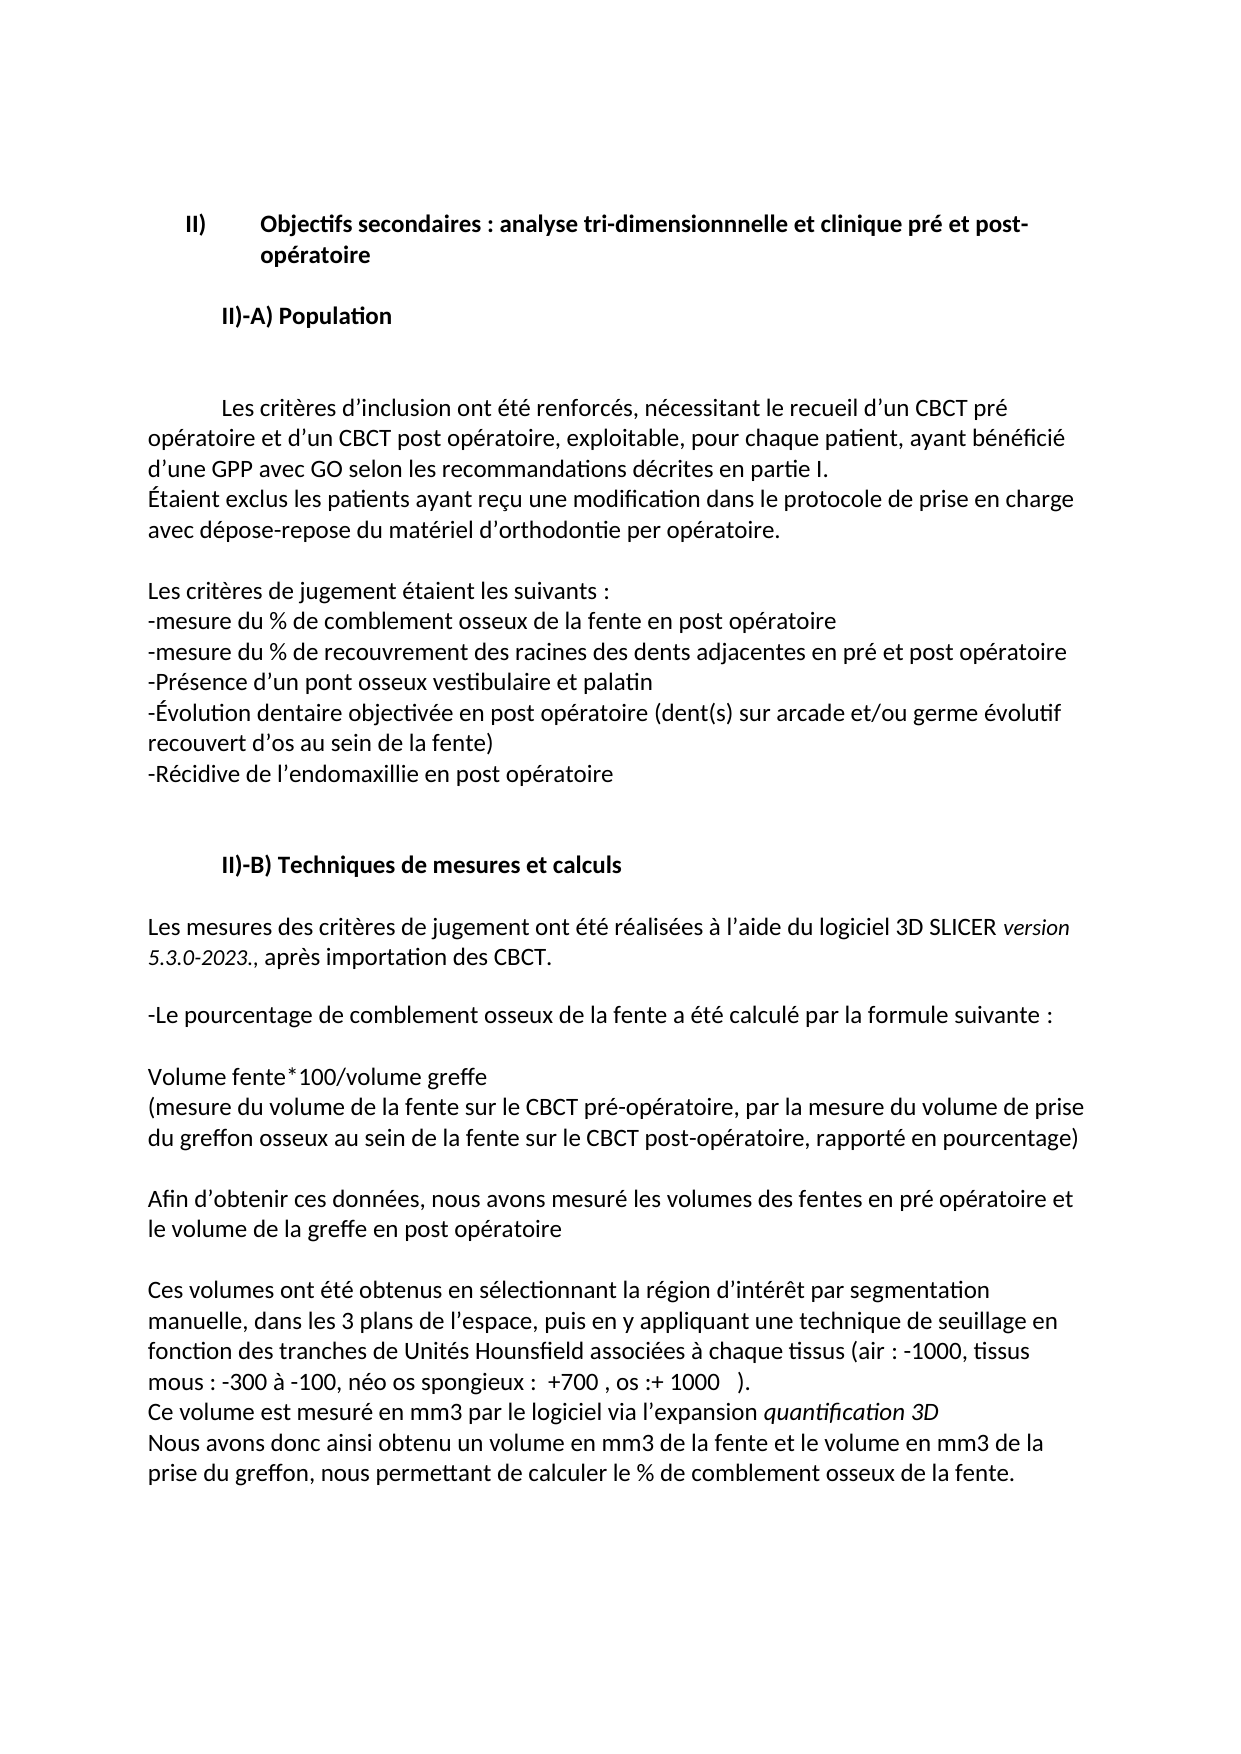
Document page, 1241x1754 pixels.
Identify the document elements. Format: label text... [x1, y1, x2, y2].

text -Présence d’un pont osseux vestibulaire et palatin [148, 666, 1093, 697]
text -Récidive de l’endomaxillie en post opératoire [148, 758, 1093, 788]
text Afin d’obtenir ces données, nous avons mesuré les volumes des fentes en pré opératoire et le volume de la greffe en post opératoire [148, 1183, 1093, 1244]
text Les mesures des critères de jugement ont été réalisées à l’aide du logiciel 3D SLICER version 5.3.0-2023., après importation des CBCT. [148, 911, 1093, 972]
text -Évolution dentaire objectivée en post opératoire (dent(s) sur arcade et/ou germe évolutif recouvert d’os au sein de la fente) [148, 697, 1093, 758]
text -mesure du % de comblement osseux de la fente en post opératoire [148, 605, 1093, 636]
text II)-B) Techniques de mesures et calculs [148, 849, 1093, 880]
text Étaient exclus les patients ayant reçu une modification dans le protocole de prise en charge avec dépose-repose du matériel d’orthodontie per opératoire. [148, 483, 1093, 544]
list Objectifs secondaires : analyse tri-dimensionnnelle et clinique pré et post-opératoire [185, 209, 1093, 270]
text Nous avons donc ainsi obtenu un volume en mm3 de la fente et le volume en mm3 de la prise du greffon, nous permettant de calculer le % de comblement osseux de la fente. [148, 1427, 1093, 1488]
text -mesure du % de recouvrement des racines des dents adjacentes en pré et post opératoire [148, 636, 1093, 666]
text Ces volumes ont été obtenus en sélectionnant la région d’intérêt par segmentation manuelle, dans les 3 plans de l’espace, puis en y appliquant une technique de seuillage en fonction des tranches de Unités Hounsfield associées à chaque tissus (air : -1000, tissus mous : -300 à -100, néo os spongieux : +700 , os :+ 1000 ). [148, 1274, 1093, 1396]
text Les critères de jugement étaient les suivants : [148, 575, 1093, 605]
text Les critères d’inclusion ont été renforcés, nécessitant le recueil d’un CBCT pré opératoire et d’un CBCT post opératoire, exploitable, pour chaque patient, ayant bénéficié d’une GPP avec GO selon les recommandations décrites en partie I. [148, 392, 1093, 483]
text II)-A) Population [148, 300, 1093, 331]
text -Le pourcentage de comblement osseux de la fente a été calculé par la formule suivante : [148, 1000, 1093, 1030]
text (mesure du volume de la fente sur le CBCT pré-opératoire, par la mesure du volume de prise du greffon osseux au sein de la fente sur le CBCT post-opératoire, rapporté en pourcentage) [148, 1091, 1093, 1152]
text Ce volume est mesuré en mm3 par le logiciel via l’expansion quantification 3D [148, 1396, 1093, 1427]
text Volume fente*100/volume greffe [148, 1061, 1093, 1091]
